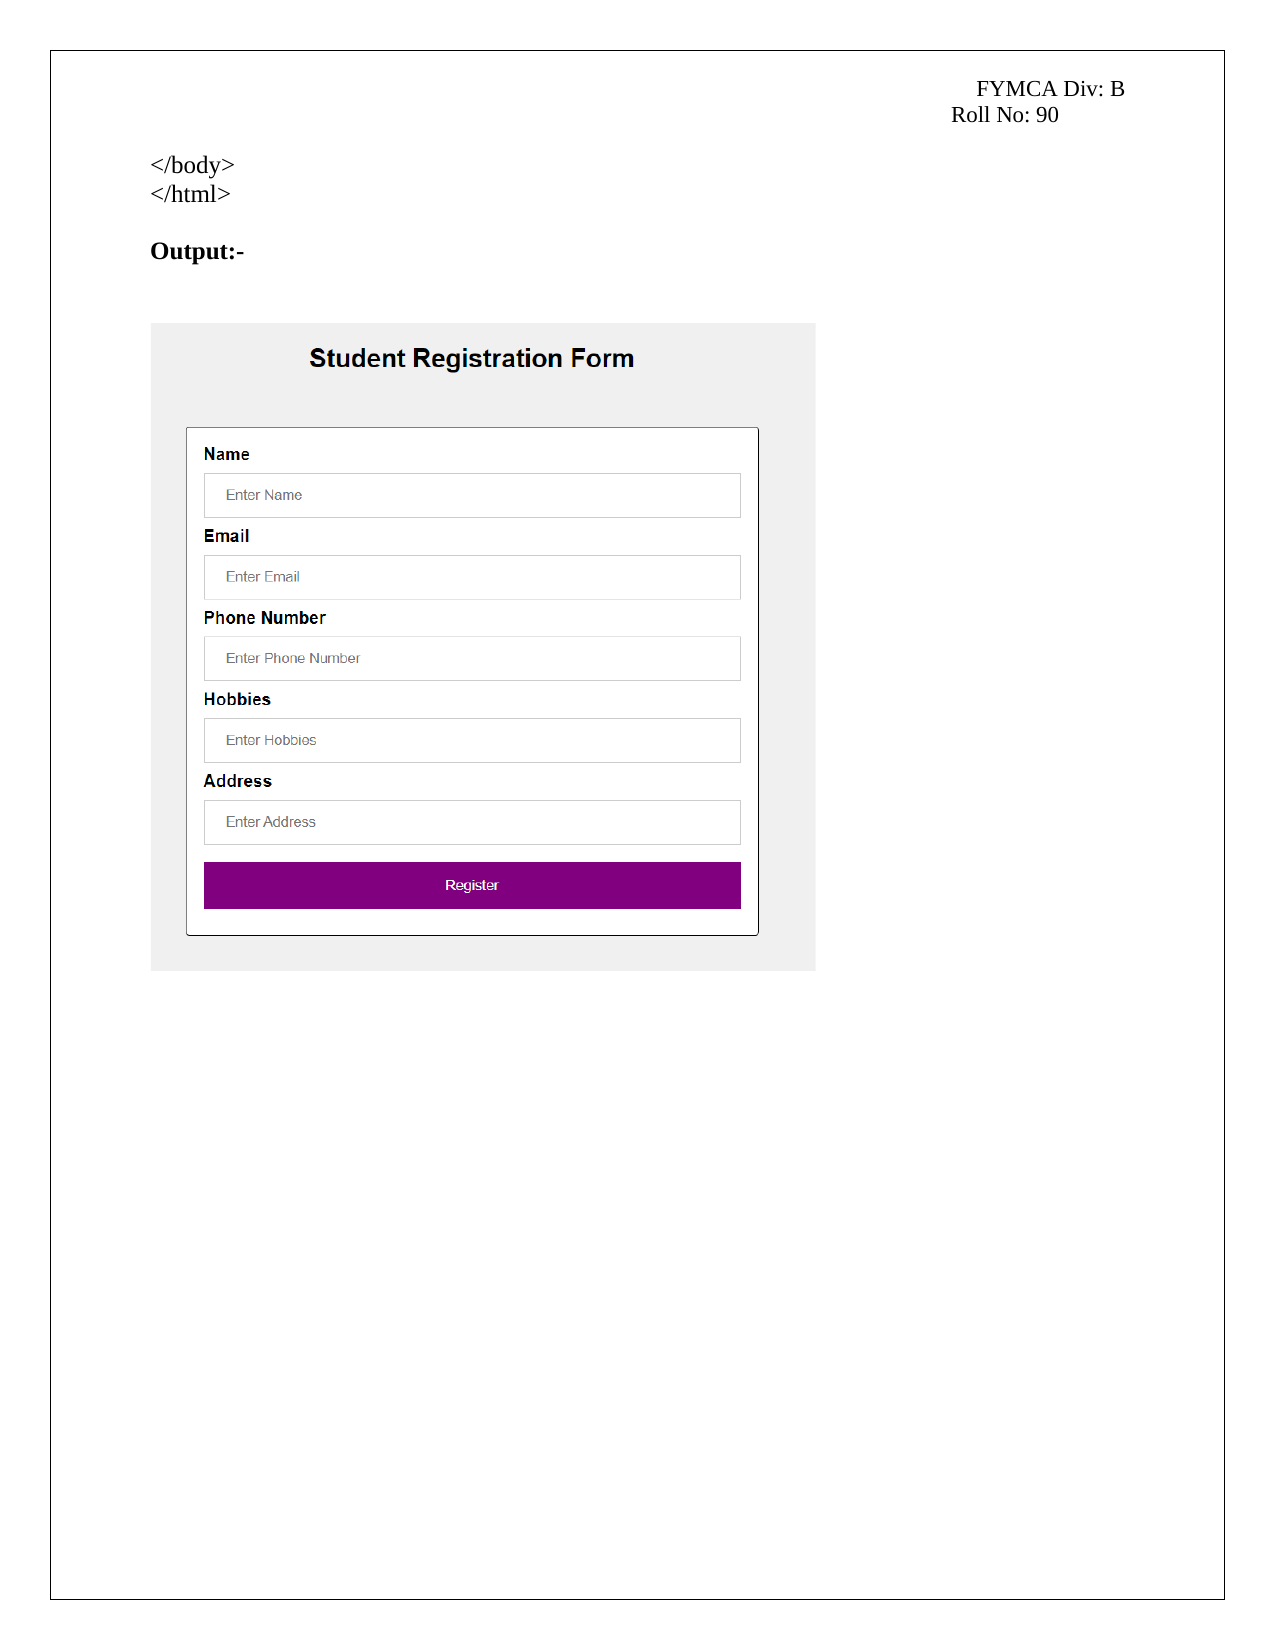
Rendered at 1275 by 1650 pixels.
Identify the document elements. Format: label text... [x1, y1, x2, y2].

text </html> [150, 179, 1125, 207]
text Output:- [150, 236, 1125, 265]
picture [150, 323, 815, 970]
text </body> [150, 150, 1125, 179]
